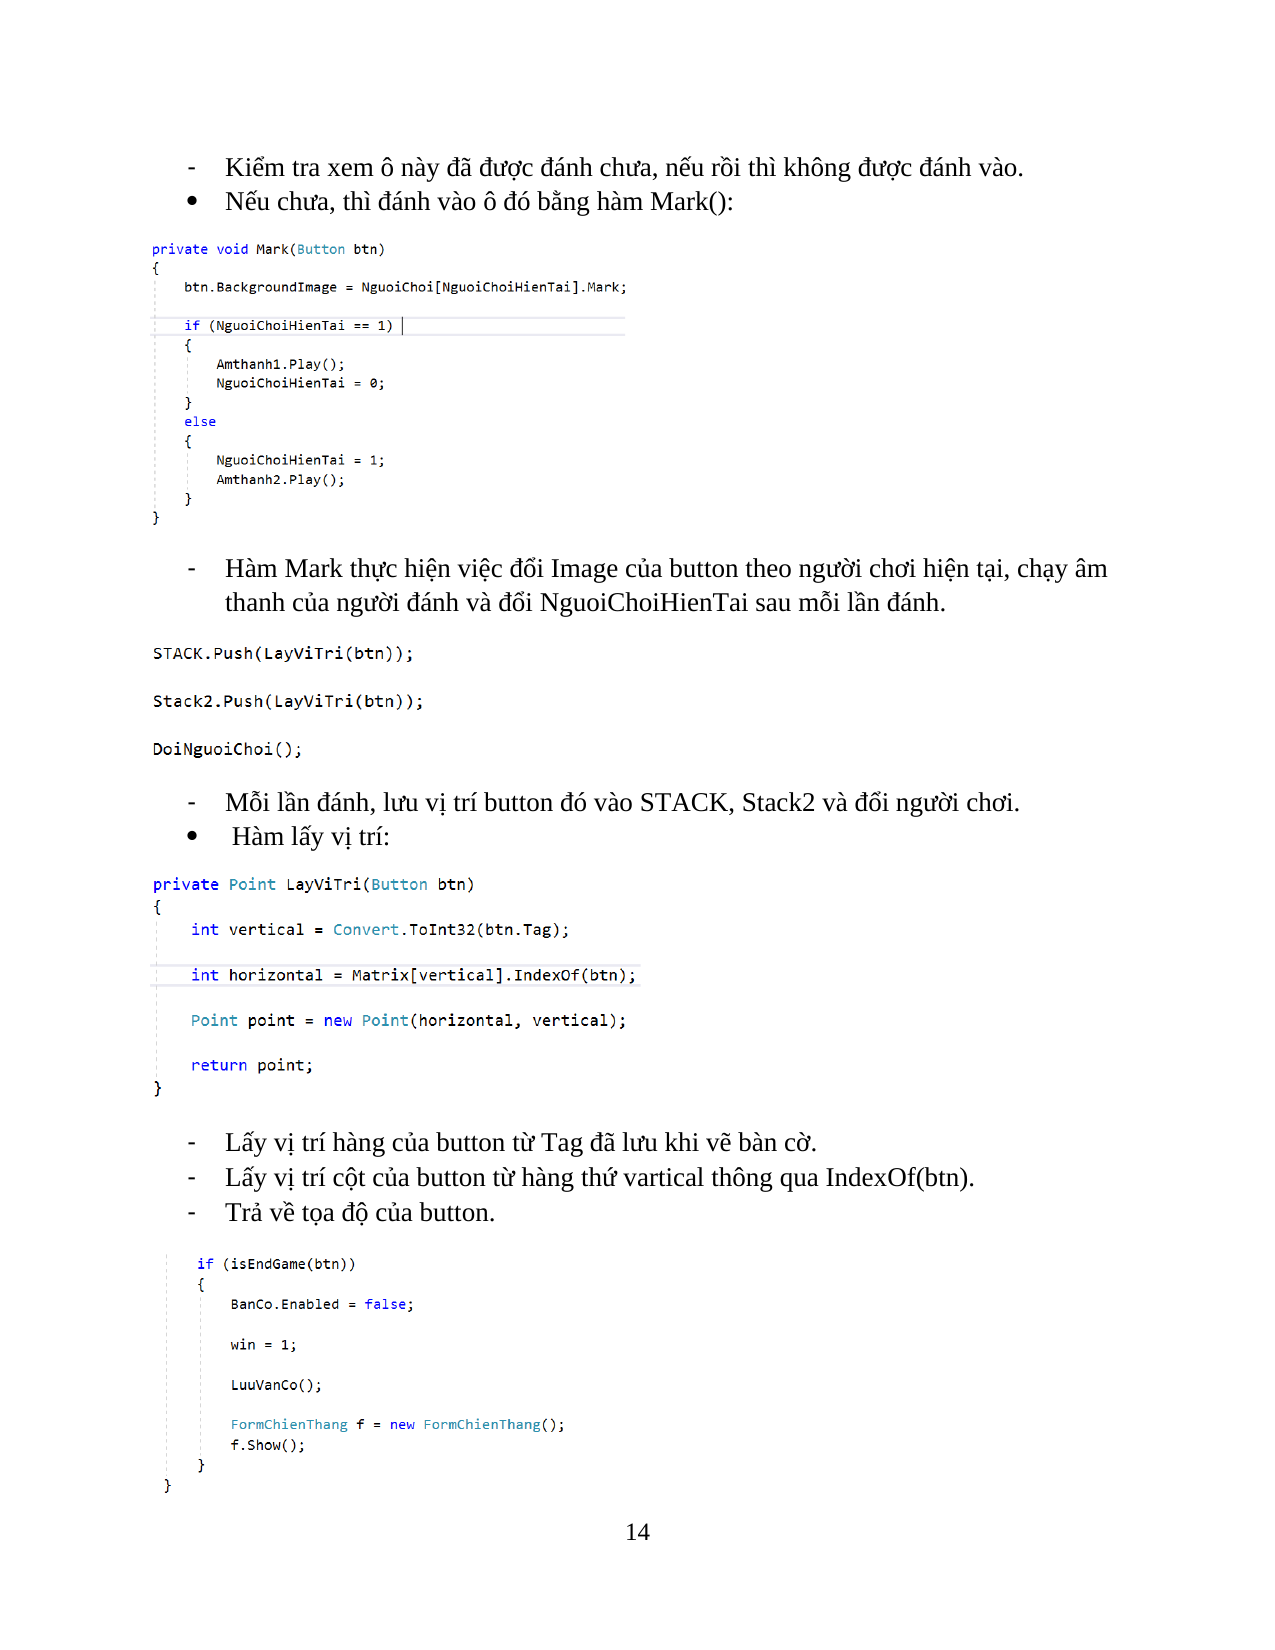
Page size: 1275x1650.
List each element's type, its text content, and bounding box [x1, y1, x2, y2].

picture [150, 644, 426, 760]
list Mỗi lần đánh, lưu vị trí button đó vào STACK, Stack2 và đổi người chơi. [187, 785, 1125, 818]
list Lấy vị trí cột của button từ hàng thứ vartical thông qua IndexOf(btn). [187, 1160, 1125, 1193]
list Kiểm tra xem ô này đã được đánh chưa, nếu rồi thì không được đánh vào. [187, 150, 1125, 183]
list Hàm lấy vị trí: [187, 820, 1125, 851]
list Trả về tọa độ của button. [187, 1195, 1125, 1228]
list Lấy vị trí hàng của button từ Tag đã lưu khi vẽ bàn cờ. [187, 1125, 1125, 1158]
list Nếu chưa, thì đánh vào ô đó bằng hàm Mark(): [187, 185, 1125, 216]
list Hàm Mark thực hiện việc đổi Image của button theo người chơi hiện tại, chạy âm thanh của người đánh và đổi NguoiChoiHienTai sau mỗi lần đánh. [187, 551, 1125, 617]
picture [150, 877, 641, 1100]
picture [150, 243, 625, 527]
picture [150, 1254, 569, 1498]
